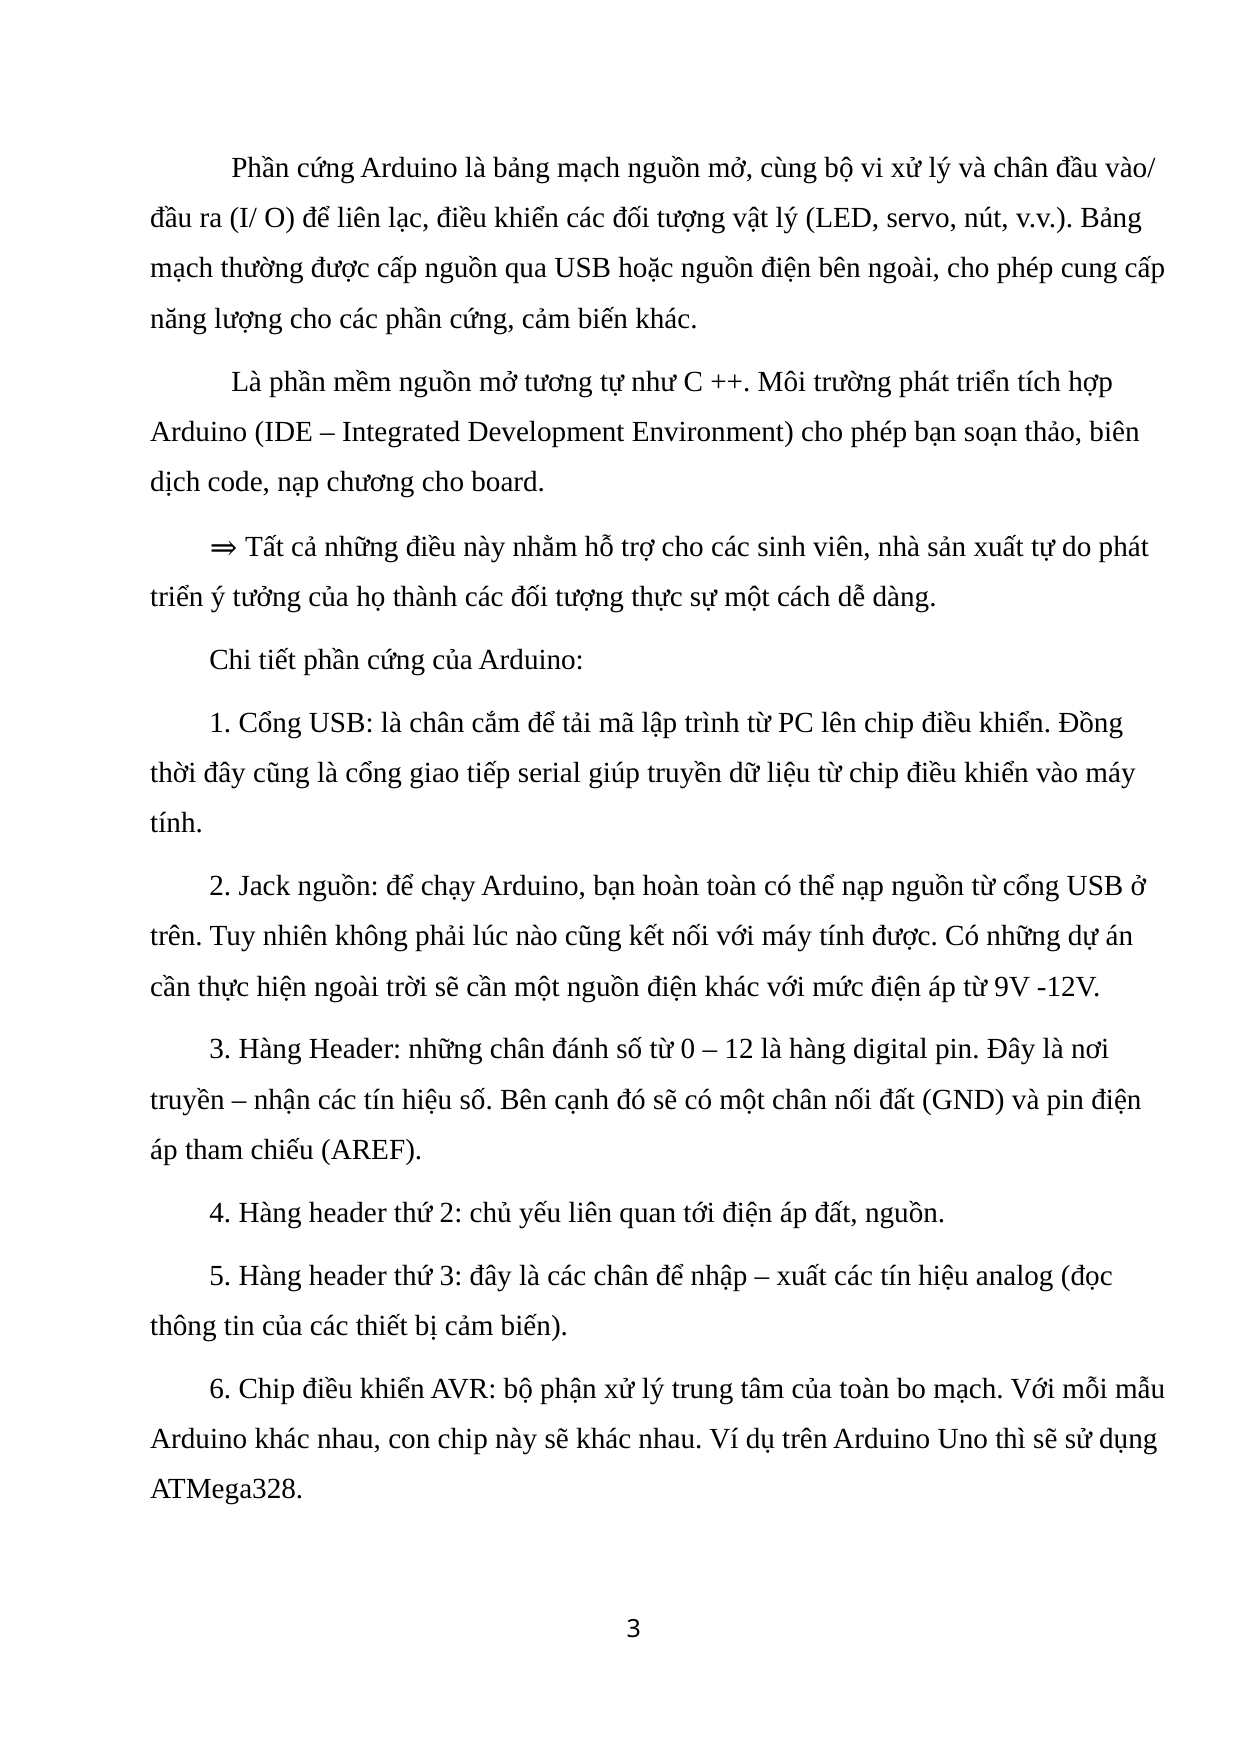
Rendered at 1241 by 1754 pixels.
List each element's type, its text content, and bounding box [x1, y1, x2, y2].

text 2. Jack nguồn: để chạy Arduino, bạn hoàn toàn có thể nạp nguồn từ cổng USB ở trên. Tuy nhiên không phải lúc nào cũng kết nối với máy tính được. Có những dự án cần thực hiện ngoài trời sẽ cần một nguồn điện khác với mức điện áp từ 9V -12V. [150, 868, 1176, 1002]
text 1. Cổng USB: là chân cắm để tải mã lập trình từ PC lên chip điều khiển. Đồng thời đây cũng là cổng giao tiếp serial giúp truyền dữ liệu từ chip điều khiển vào máy tính. [150, 705, 1176, 839]
text 5. Hàng header thứ 3: đây là các chân để nhập – xuất các tín hiệu analog (đọc thông tin của các thiết bị cảm biến). [150, 1258, 1176, 1342]
text 4. Hàng header thứ 2: chủ yếu liên quan tới điện áp đất, nguồn. [150, 1195, 1176, 1229]
text 3. Hàng Header: những chân đánh số từ 0 – 12 là hàng digital pin. Đây là nơi truyền – nhận các tín hiệu số. Bên cạnh đó sẽ có một chân nối đất (GND) và pin điện áp tham chiếu (AREF). [150, 1032, 1176, 1166]
text Chi tiết phần cứng của Arduino: [150, 642, 1176, 676]
text 6. Chip điều khiển AVR: bộ phận xử lý trung tâm của toàn bo mạch. Với mỗi mẫu Arduino khác nhau, con chip này sẽ khác nhau. Ví dụ trên Arduino Uno thì sẽ sử dụng ATMega328. [150, 1371, 1176, 1505]
text ⇒ Tất cả những điều này nhằm hỗ trợ cho các sinh viên, nhà sản xuất tự do phát triển ý tưởng của họ thành các đối tượng thực sự một cách dễ dàng. [150, 527, 1176, 613]
text Là phần mềm nguồn mở tương tự như C ++. Môi trường phát triển tích hợp Arduino (IDE – Integrated Development Environment) cho phép bạn soạn thảo, biên dịch code, nạp chương cho board. [150, 364, 1176, 498]
text Phần cứng Arduino là bảng mạch nguồn mở, cùng bộ vi xử lý và chân đầu vào/ đầu ra (I/ O) để liên lạc, điều khiển các đối tượng vật lý (LED, servo, nút, v.v.). Bảng mạch thường được cấp nguồn qua USB hoặc nguồn điện bên ngoài, cho phép cung cấp năng lượng cho các phần cứng, cảm biến khác. [150, 150, 1176, 334]
